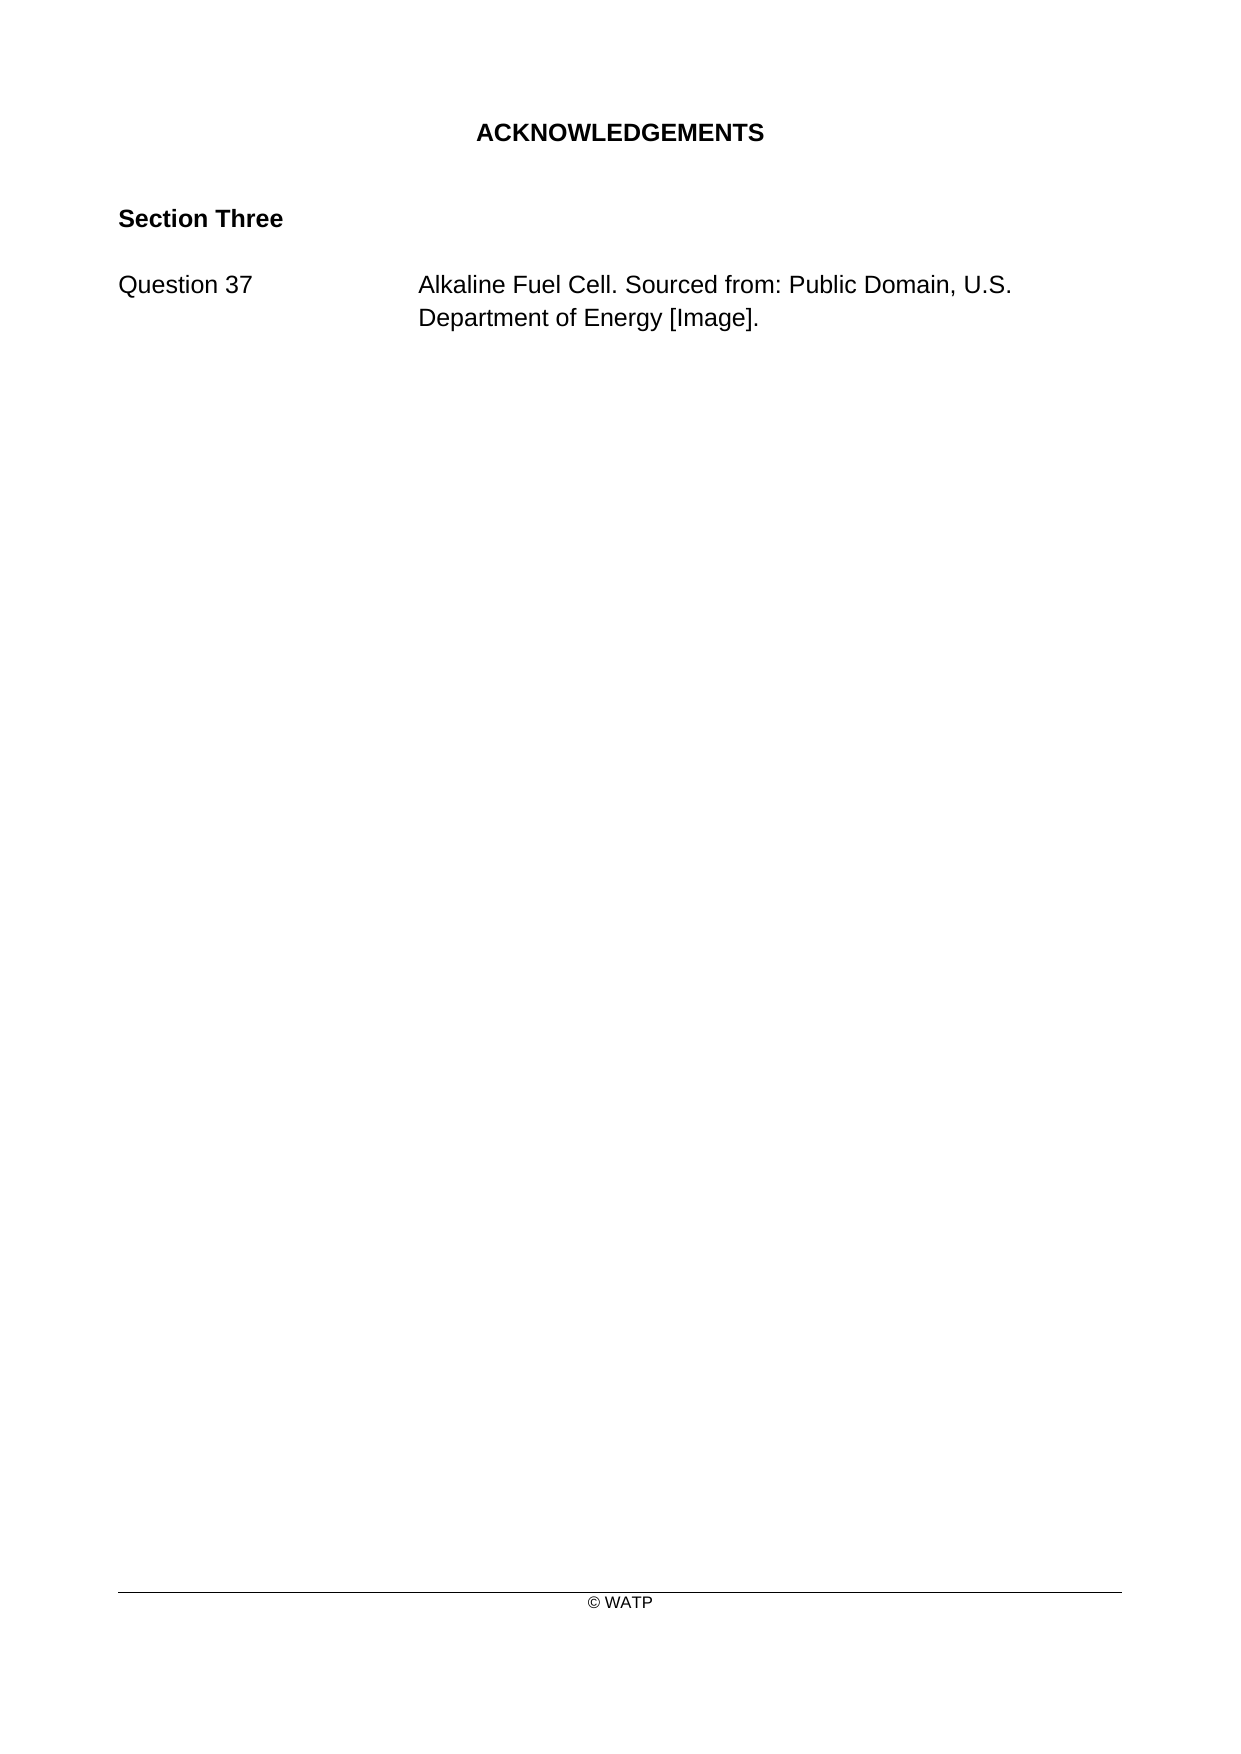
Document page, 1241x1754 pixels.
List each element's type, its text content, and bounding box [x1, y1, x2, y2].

text Section Three [118, 204, 1122, 233]
text Question 37 Alkaline Fuel Cell. Sourced from: Public Domain, U.S. Department of Energy [Image]. [118, 270, 1122, 332]
text ACKNOWLEDGEMENTS [118, 118, 1122, 147]
